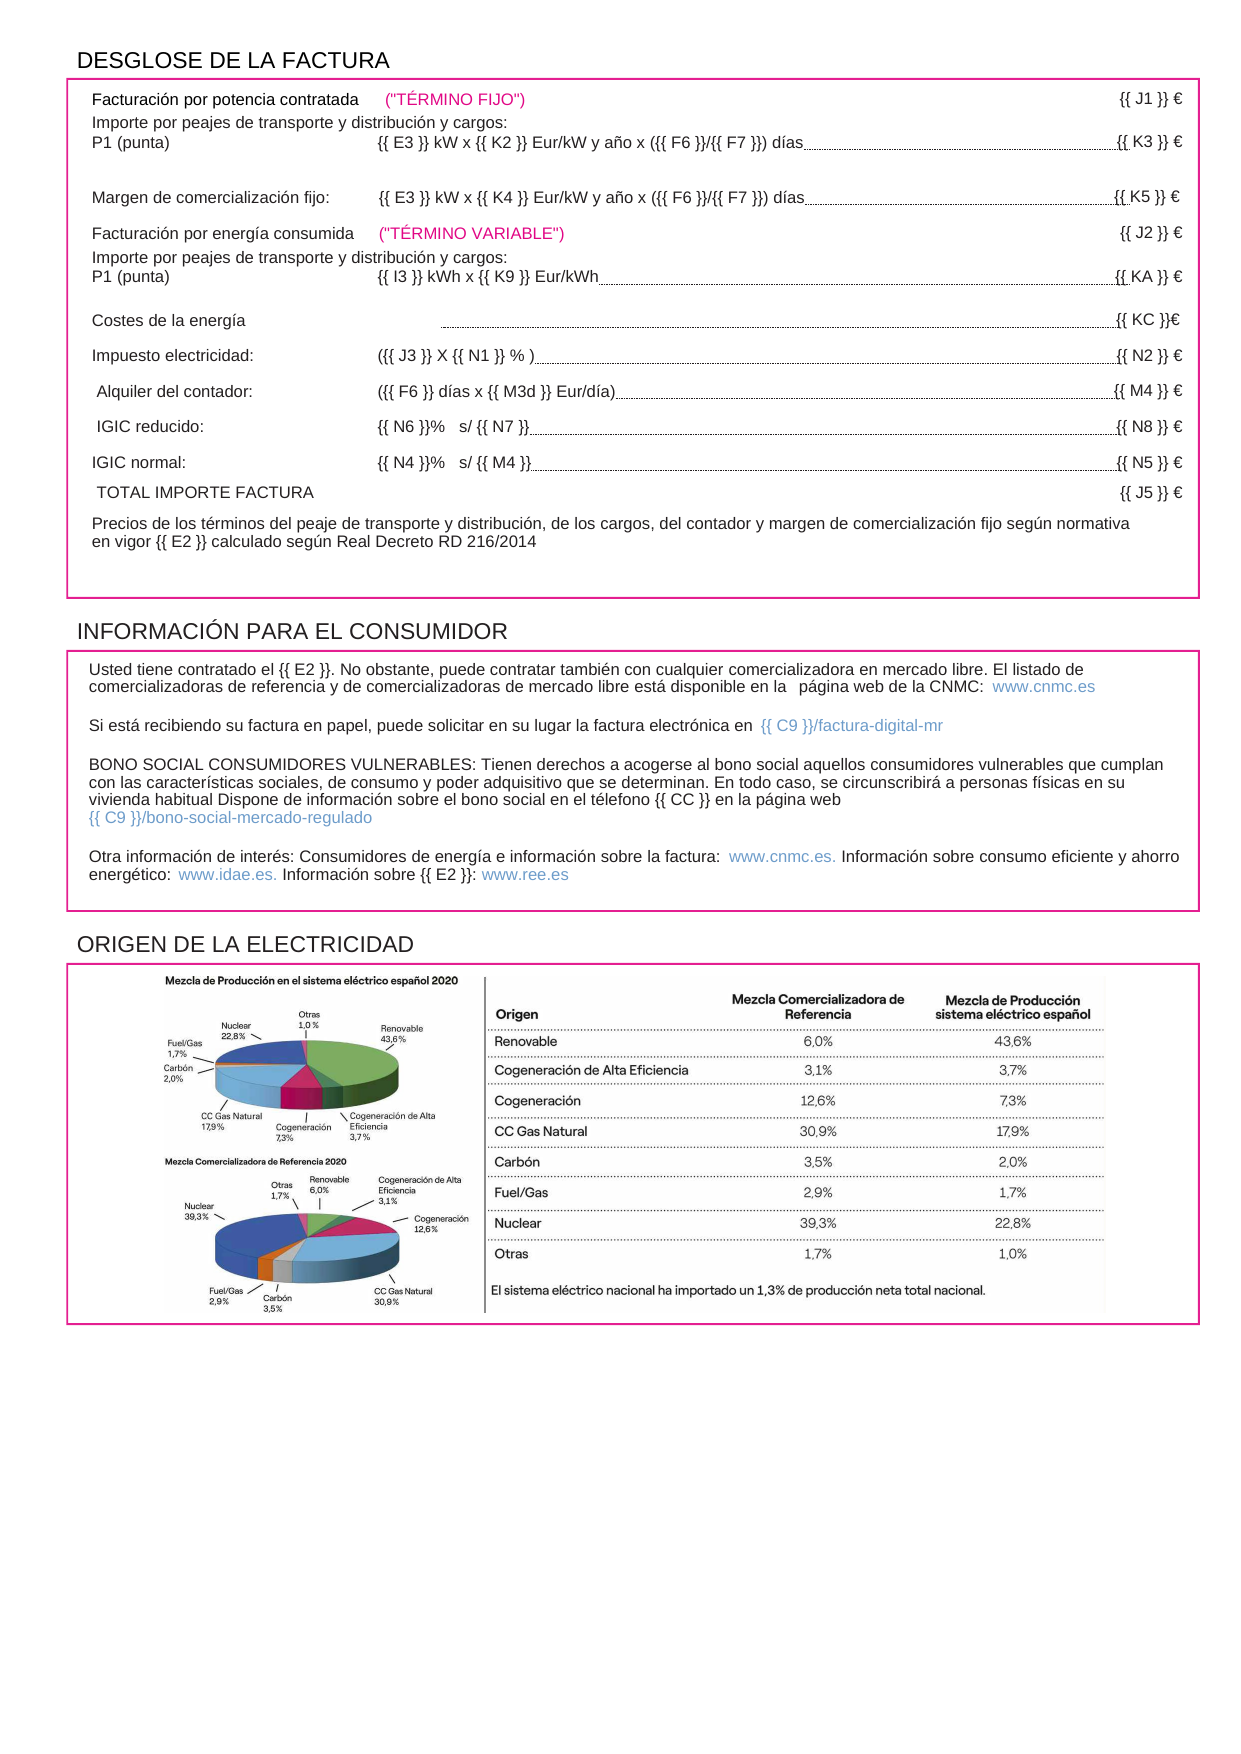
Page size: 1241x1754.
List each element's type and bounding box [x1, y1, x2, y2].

picture [163, 976, 1106, 1313]
